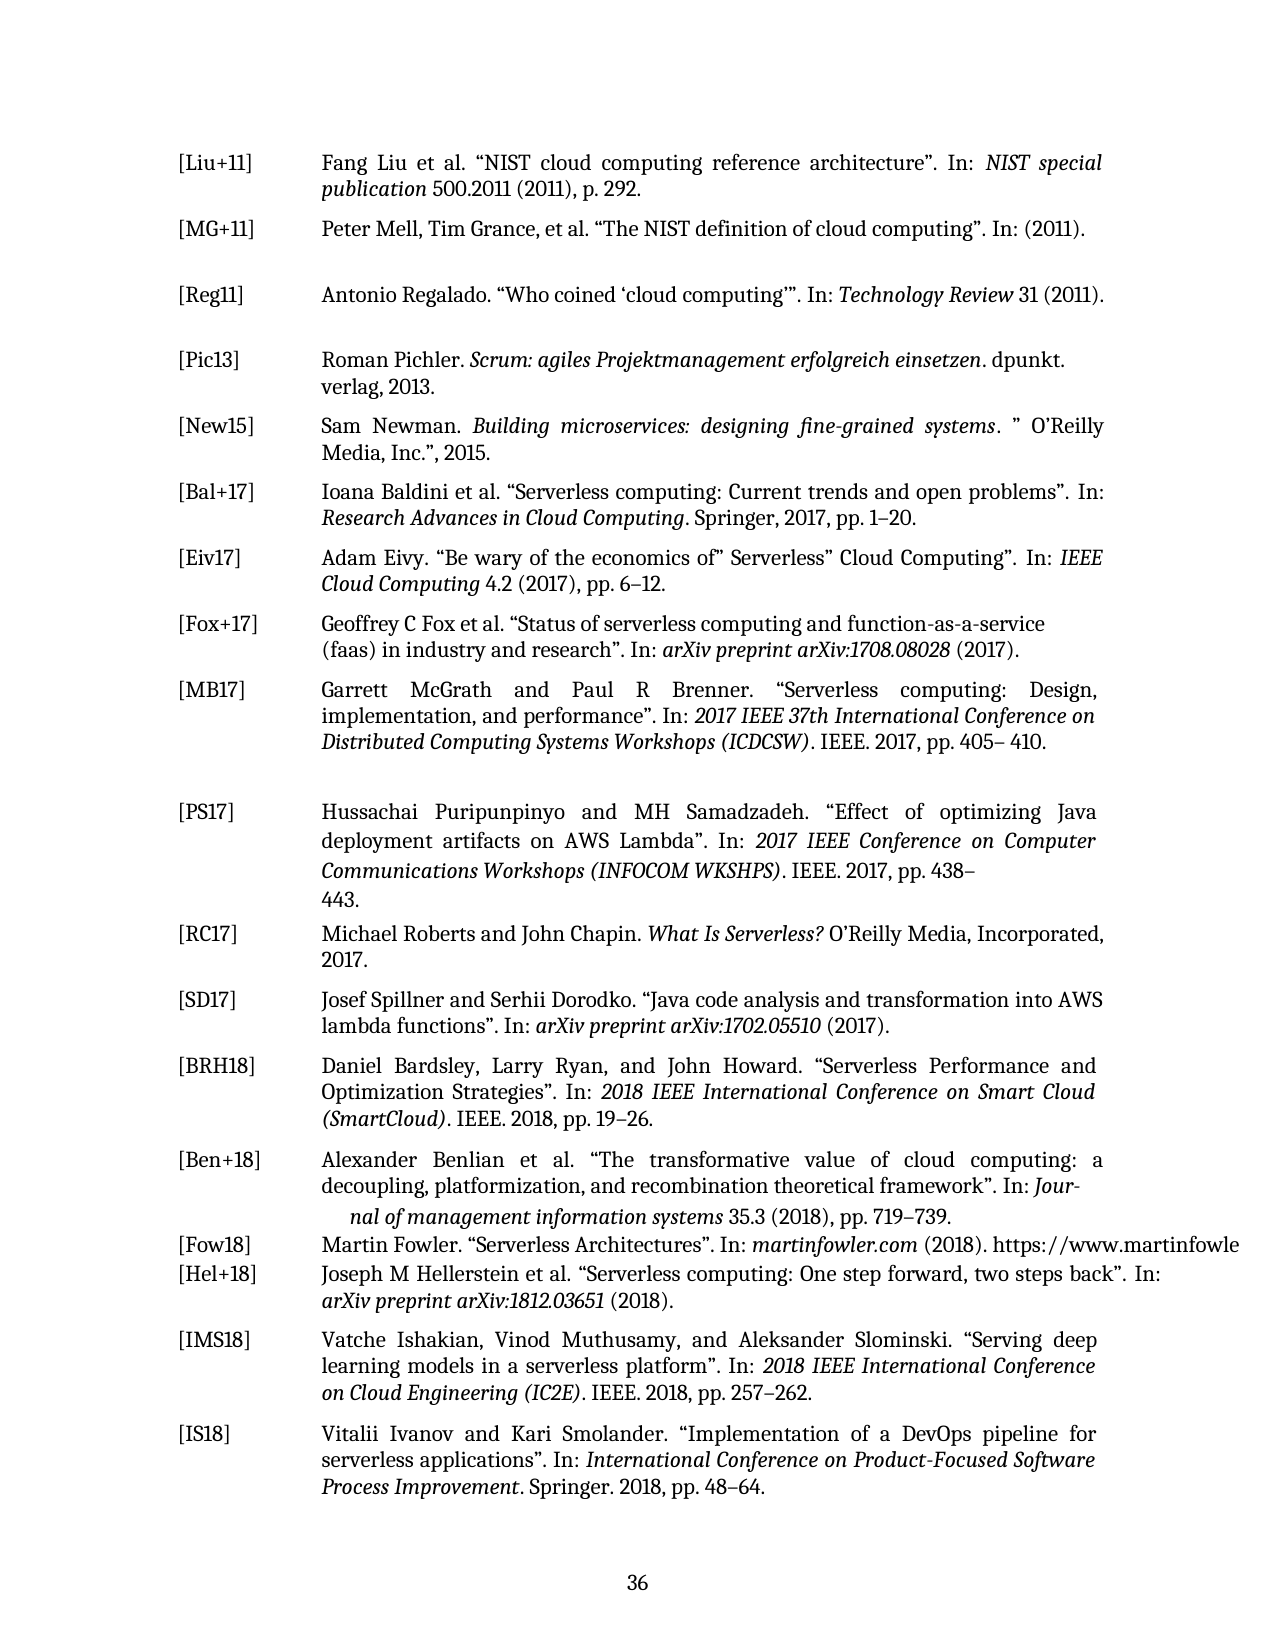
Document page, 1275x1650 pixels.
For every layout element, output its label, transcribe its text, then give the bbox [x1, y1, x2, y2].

table_cell Ioana Baldini et al. “Serverless computing: Current trends and open problems”. In: Research Advances in Cloud Computing. Springer, 2017, pp. 1–20. [321, 479, 1104, 545]
table_cell Joseph M Hellerstein et al. “Serverless computing: One step forward, two steps back”. In: arXiv preprint arXiv:1812.03651 (2018). [321, 1261, 1275, 1327]
table_cell [SD17] [177, 987, 321, 1053]
table_cell Antonio Regalado. “Who coined ‘cloud computing’”. In: Technology Review 31 (2011). [321, 281, 1104, 347]
table_cell Hussachai Puripunpinyo and MH Samadzadeh. “Effect of optimizing Java deployment artifacts on AWS Lambda”. In: 2017 IEEE Conference on Computer Communications Workshops (INFOCOM WKSHPS). IEEE. 2017, pp. 438– 443. [321, 799, 1104, 921]
table_cell Michael Roberts and John Chapin. What Is Serverless? O’Reilly Media, Incorporated, 2017. [321, 921, 1104, 987]
table_cell Peter Mell, Tim Grance, et al. “The NIST definition of cloud computing”. In: (2011). [321, 216, 1104, 281]
table_cell [Liu+11] [177, 150, 321, 216]
table_header Martin Fowler. “Serverless Architectures”. In: martinfowler.com (2018). https://www.martinfowle [321, 1232, 1275, 1261]
table_cell Adam Eivy. “Be wary of the economics of” Serverless” Cloud Computing”. In: IEEE Cloud Computing 4.2 (2017), pp. 6–12. [321, 545, 1104, 611]
text nal of management information systems 35.3 (2018), pp. 719–739. [189, 1204, 1112, 1230]
table_cell [MB17] [177, 676, 321, 799]
table_cell Vatche Ishakian, Vinod Muthusamy, and Aleksander Slominski. “Serving deep learning models in a serverless platform”. In: 2018 IEEE International Conference on Cloud Engineering (IC2E). IEEE. 2018, pp. 257–262. [321, 1327, 1275, 1421]
table_cell [IS18] [177, 1421, 321, 1515]
table_cell [New15] [177, 413, 321, 479]
table_cell Josef Spillner and Serhii Dorodko. “Java code analysis and transformation into AWS lambda functions”. In: arXiv preprint arXiv:1702.05510 (2017). [321, 987, 1104, 1053]
table_cell [Reg11] [177, 281, 321, 347]
table_cell [Hel+18] [177, 1261, 321, 1327]
table_cell [IMS18] [177, 1327, 321, 1421]
table_cell Garrett McGrath and Paul R Brenner. “Serverless computing: Design, implementation, and performance”. In: 2017 IEEE 37th International Conference on Distributed Computing Systems Workshops (ICDCSW). IEEE. 2017, pp. 405– 410. [321, 676, 1104, 799]
table_cell Alexander Benlian et al. “The transformative value of cloud computing: a decoupling, platformization, and recombination theoretical framework”. In: Jour- [321, 1147, 1104, 1204]
table_cell [Pic13] [177, 347, 321, 413]
table_cell [Fox+17] [177, 611, 321, 676]
table_cell [MG+11] [177, 216, 321, 281]
table_cell [Eiv17] [177, 545, 321, 611]
table_cell [Ben+18] [177, 1147, 321, 1204]
table_cell [BRH18] [177, 1053, 321, 1147]
table_cell [PS17] [177, 799, 321, 921]
table_cell Daniel Bardsley, Larry Ryan, and John Howard. “Serverless Performance and Optimization Strategies”. In: 2018 IEEE International Conference on Smart Cloud (SmartCloud). IEEE. 2018, pp. 19–26. [321, 1053, 1104, 1147]
table_header [Fow18] [177, 1232, 321, 1261]
table_cell [RC17] [177, 921, 321, 987]
table_cell Sam Newman. Building microservices: designing fine-grained systems. ” O’Reilly Media, Inc.”, 2015. [321, 413, 1104, 479]
table_cell Fang Liu et al. “NIST cloud computing reference architecture”. In: NIST special publication 500.2011 (2011), p. 292. [321, 150, 1104, 216]
table_cell [Bal+17] [177, 479, 321, 545]
table_cell Roman Pichler. Scrum: agiles Projektmanagement erfolgreich einsetzen. dpunkt. verlag, 2013. [321, 347, 1104, 413]
table_cell Vitalii Ivanov and Kari Smolander. “Implementation of a DevOps pipeline for serverless applications”. In: International Conference on Product-Focused Software Process Improvement. Springer. 2018, pp. 48–64. [321, 1421, 1275, 1515]
table_cell Geoffrey C Fox et al. “Status of serverless computing and function-as-a-service (faas) in industry and research”. In: arXiv preprint arXiv:1708.08028 (2017). [321, 611, 1104, 676]
